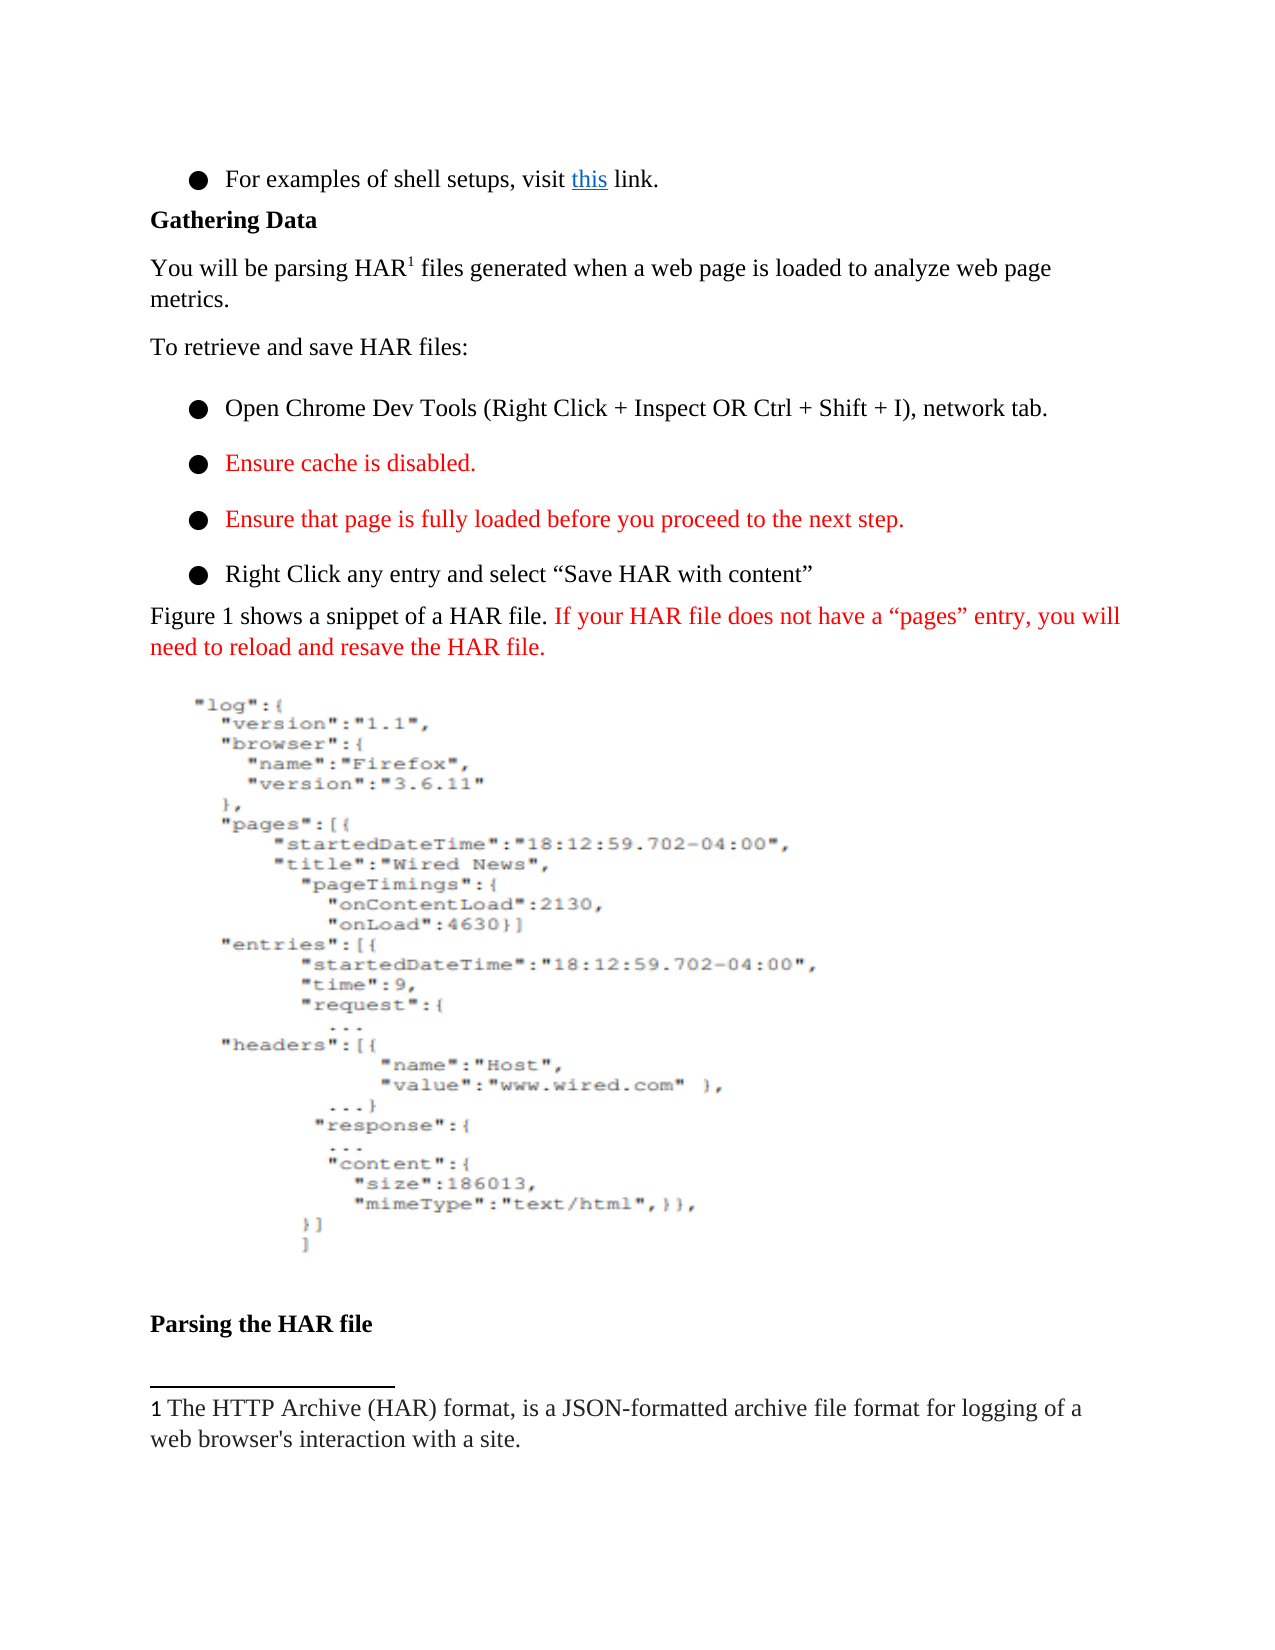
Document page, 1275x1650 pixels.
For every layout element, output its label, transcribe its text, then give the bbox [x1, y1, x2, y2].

list Right Click any entry and select “Save HAR with content” [187, 545, 1125, 597]
list Ensure that page is fully loaded before you proceed to the next step. [187, 490, 1125, 541]
text Gathering Data [150, 205, 1125, 234]
list Open Chrome Dev Tools (Right Click + Inspect OR Ctrl + Shift + I), network tab. [187, 379, 1125, 431]
text You will be parsing HAR files generated when a web page is loaded to analyze web page metrics. [150, 253, 1125, 313]
text Parsing the HAR file [150, 1278, 1125, 1338]
text Figure 1 shows a snippet of a HAR file. If your HAR file does not have a “pages” entry, you will need to reload and resave the HAR file. [150, 601, 1125, 661]
text To retrieve and save HAR files: [150, 332, 1125, 361]
list Ensure cache is disabled. [187, 435, 1125, 486]
list For examples of shell setups, visit this link. [187, 150, 1125, 201]
picture [150, 679, 864, 1260]
